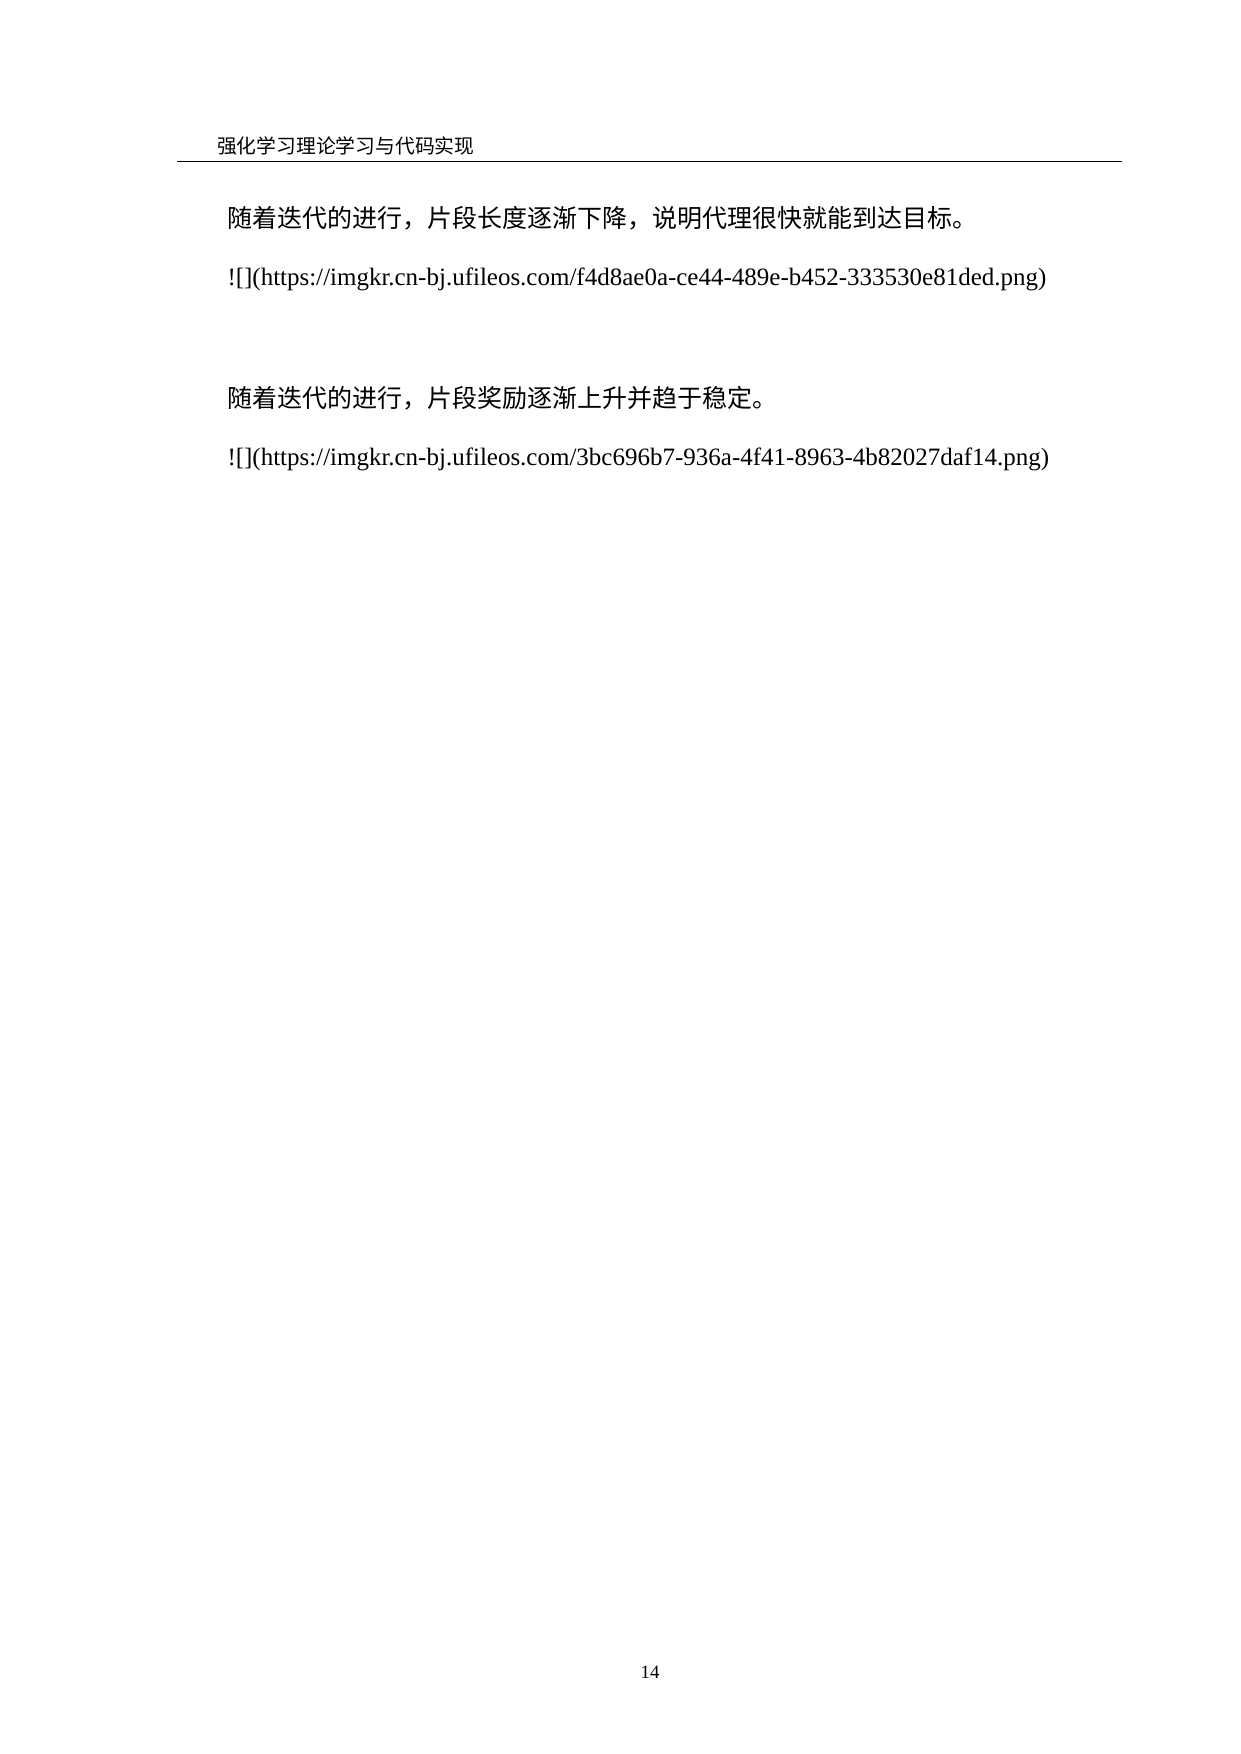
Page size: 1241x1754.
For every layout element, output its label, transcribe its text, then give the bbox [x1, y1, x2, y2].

text 随着迭代的进行，片段长度逐渐下降，说明代理很快就能到达目标。 [177, 197, 1122, 237]
text 随着迭代的进行，片段奖励逐渐上升并趋于稳定。 [177, 377, 1122, 417]
text ![](https://imgkr.cn-bj.ufileos.com/3bc696b7-936a-4f41-8963-4b82027daf14.png) [177, 437, 1122, 477]
text ![](https://imgkr.cn-bj.ufileos.com/f4d8ae0a-ce44-489e-b452-333530e81ded.png) [177, 257, 1122, 297]
